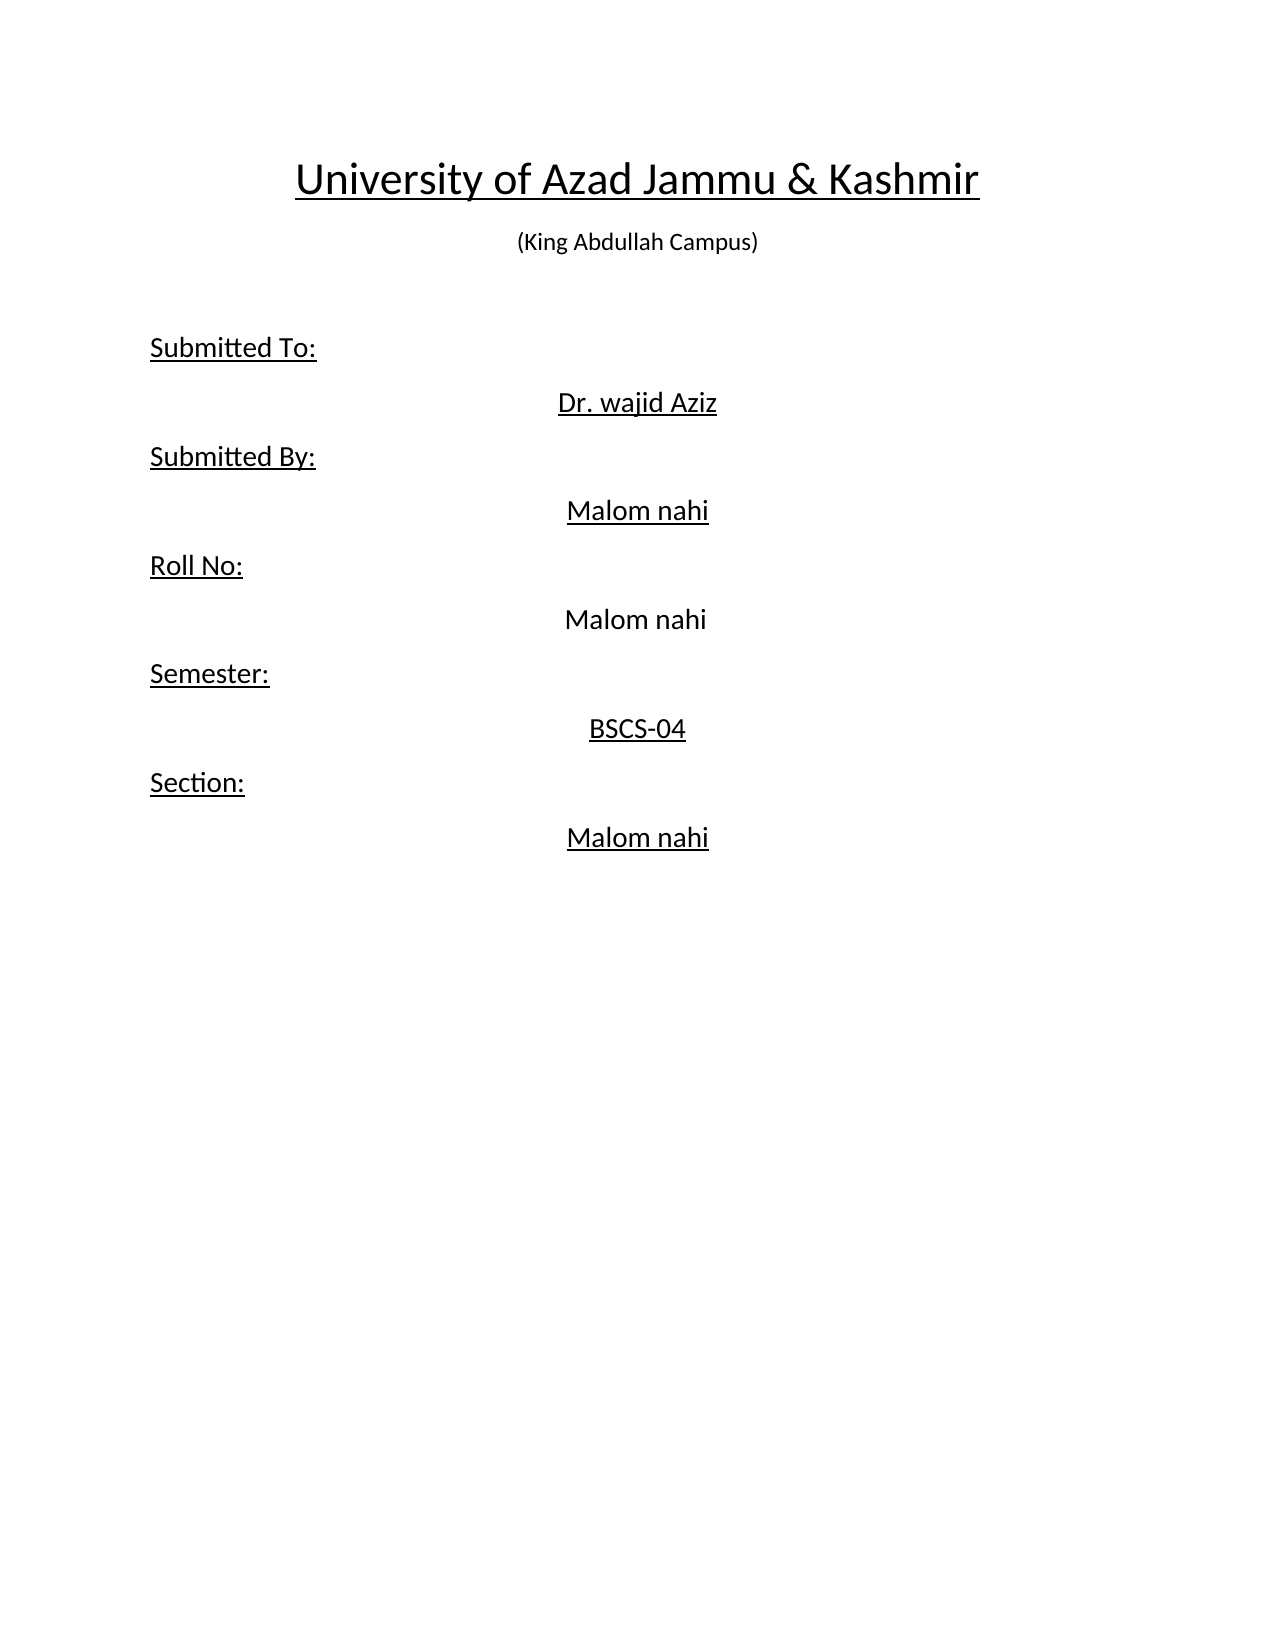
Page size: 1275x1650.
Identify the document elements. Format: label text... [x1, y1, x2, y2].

text Submitted By: [150, 438, 1125, 474]
text (King Abdullah Campus) [150, 226, 1125, 256]
text Section: [150, 764, 1125, 800]
text University of Azad Jammu & Kashmir [150, 150, 1125, 206]
text Semester: [150, 656, 1125, 691]
text Malom nahi [150, 601, 1125, 637]
text Roll No: [150, 547, 1125, 582]
text Malom nahi [150, 819, 1125, 854]
text Dr. wajid Aziz [150, 384, 1125, 419]
text BSCS-04 [150, 710, 1125, 746]
text Submitted To: [150, 329, 1125, 365]
text Malom nahi [150, 492, 1125, 528]
